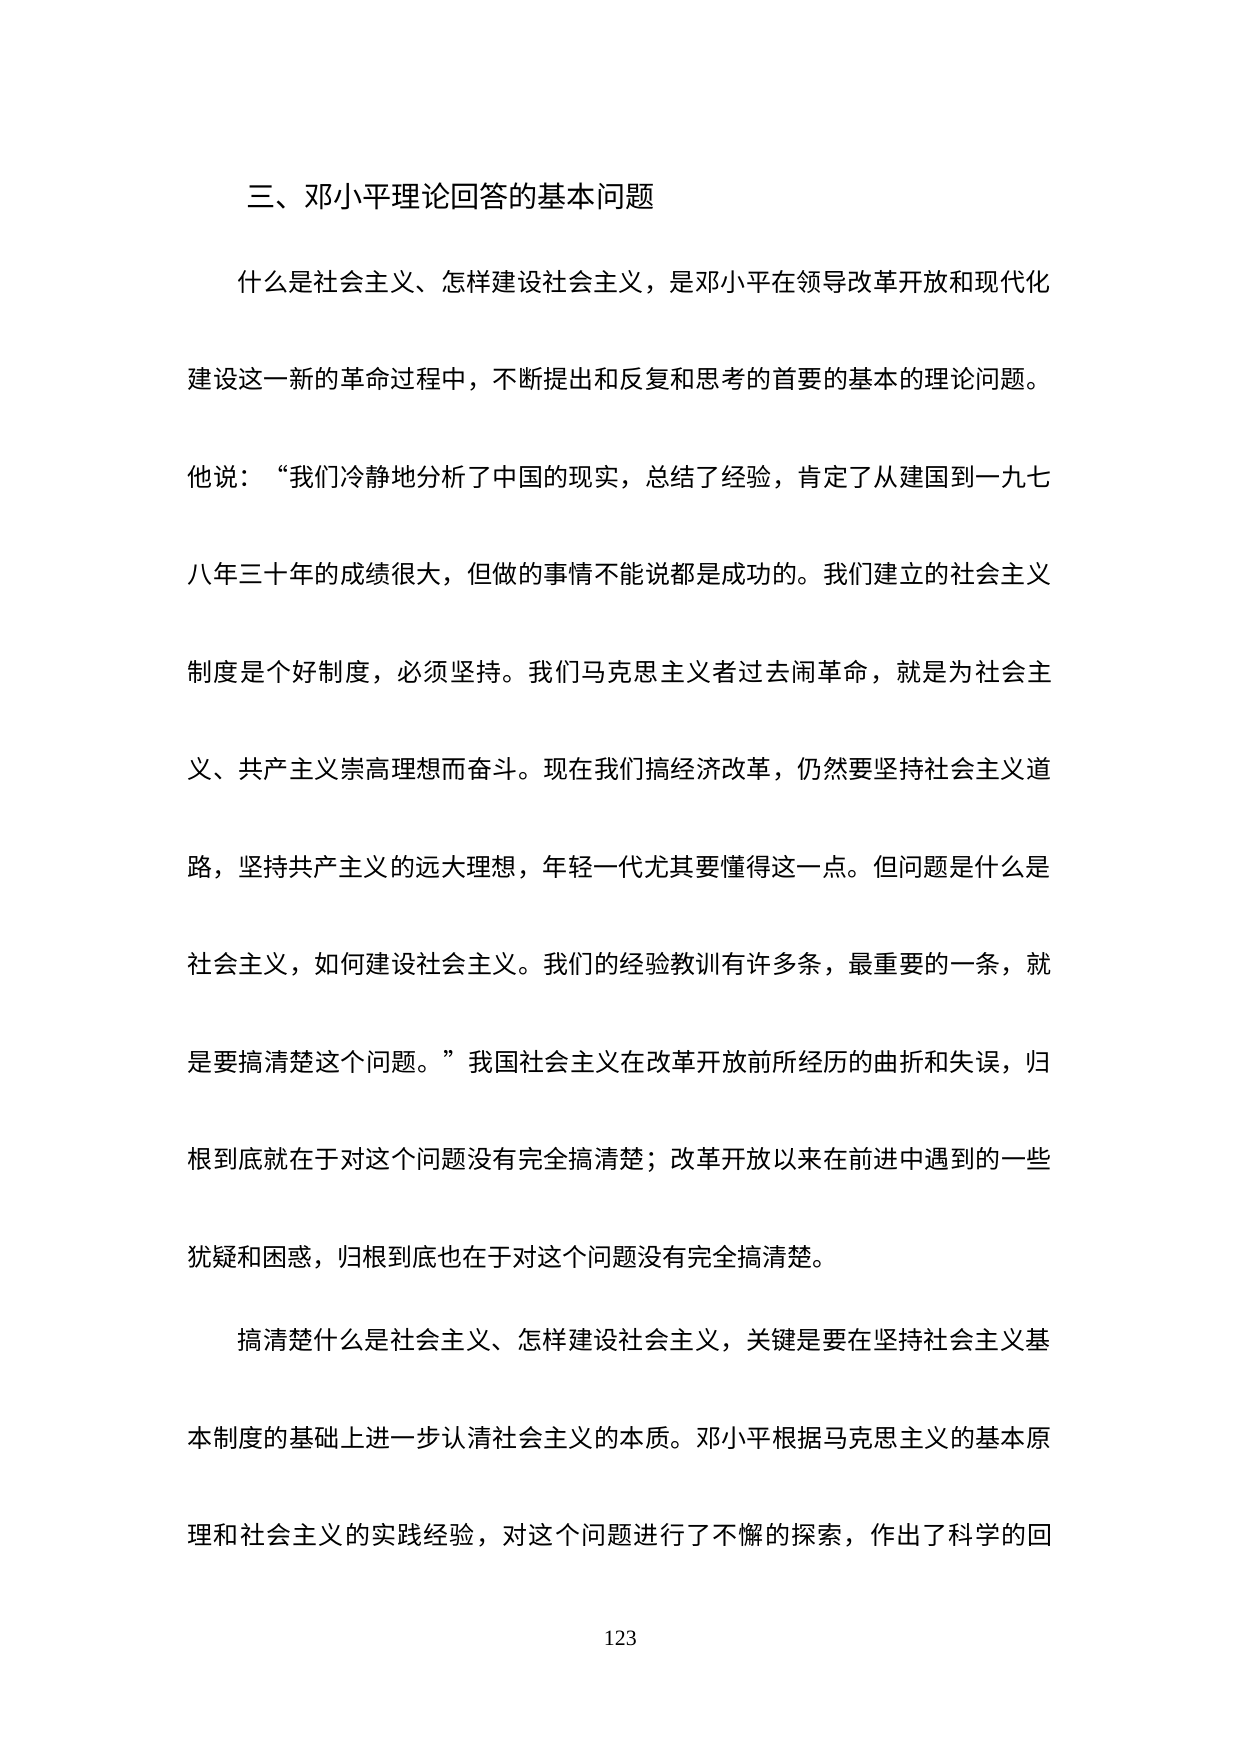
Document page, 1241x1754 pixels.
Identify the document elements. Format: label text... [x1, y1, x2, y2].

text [187, 1306, 1053, 1566]
text 什么是社会主义、怎样建设社会主义，是邓小平在领导改革开放和现代化建设这一新的革命过程中，不断提出和反复和思考的首要的基本的理论问题。他说：“我们冷静地分析了中国的现实，总结了经验，肯定了从建国到一九七八年三十年的成绩很大，但做的事情不能说都是成功的。我们建立的社会主义制度是个好制度，必须坚持。我们马克思主义者过去闹革命，就是为社会主义、共产主义崇高理想而奋斗。现在我们搞经济改革，仍然要坚持社会主义道路，坚持共产主义的远大理想，年轻一代尤其要懂得这一点。但问题是什么是社会主义，如何建设社会主义。我们的经验教训有许多条，最重要的一条，就是要搞清楚这个问题。”我国社会主义在改革开放前所经历的曲折和失误，归根到底就在于对这个问题没有完全搞清楚；改革开放以来在前进中遇到的一些犹疑和困惑，归根到底也在于对这个问题没有完全搞清楚。 [187, 248, 1053, 1288]
text 三、邓小平理论回答的基本问题 [187, 162, 1053, 227]
